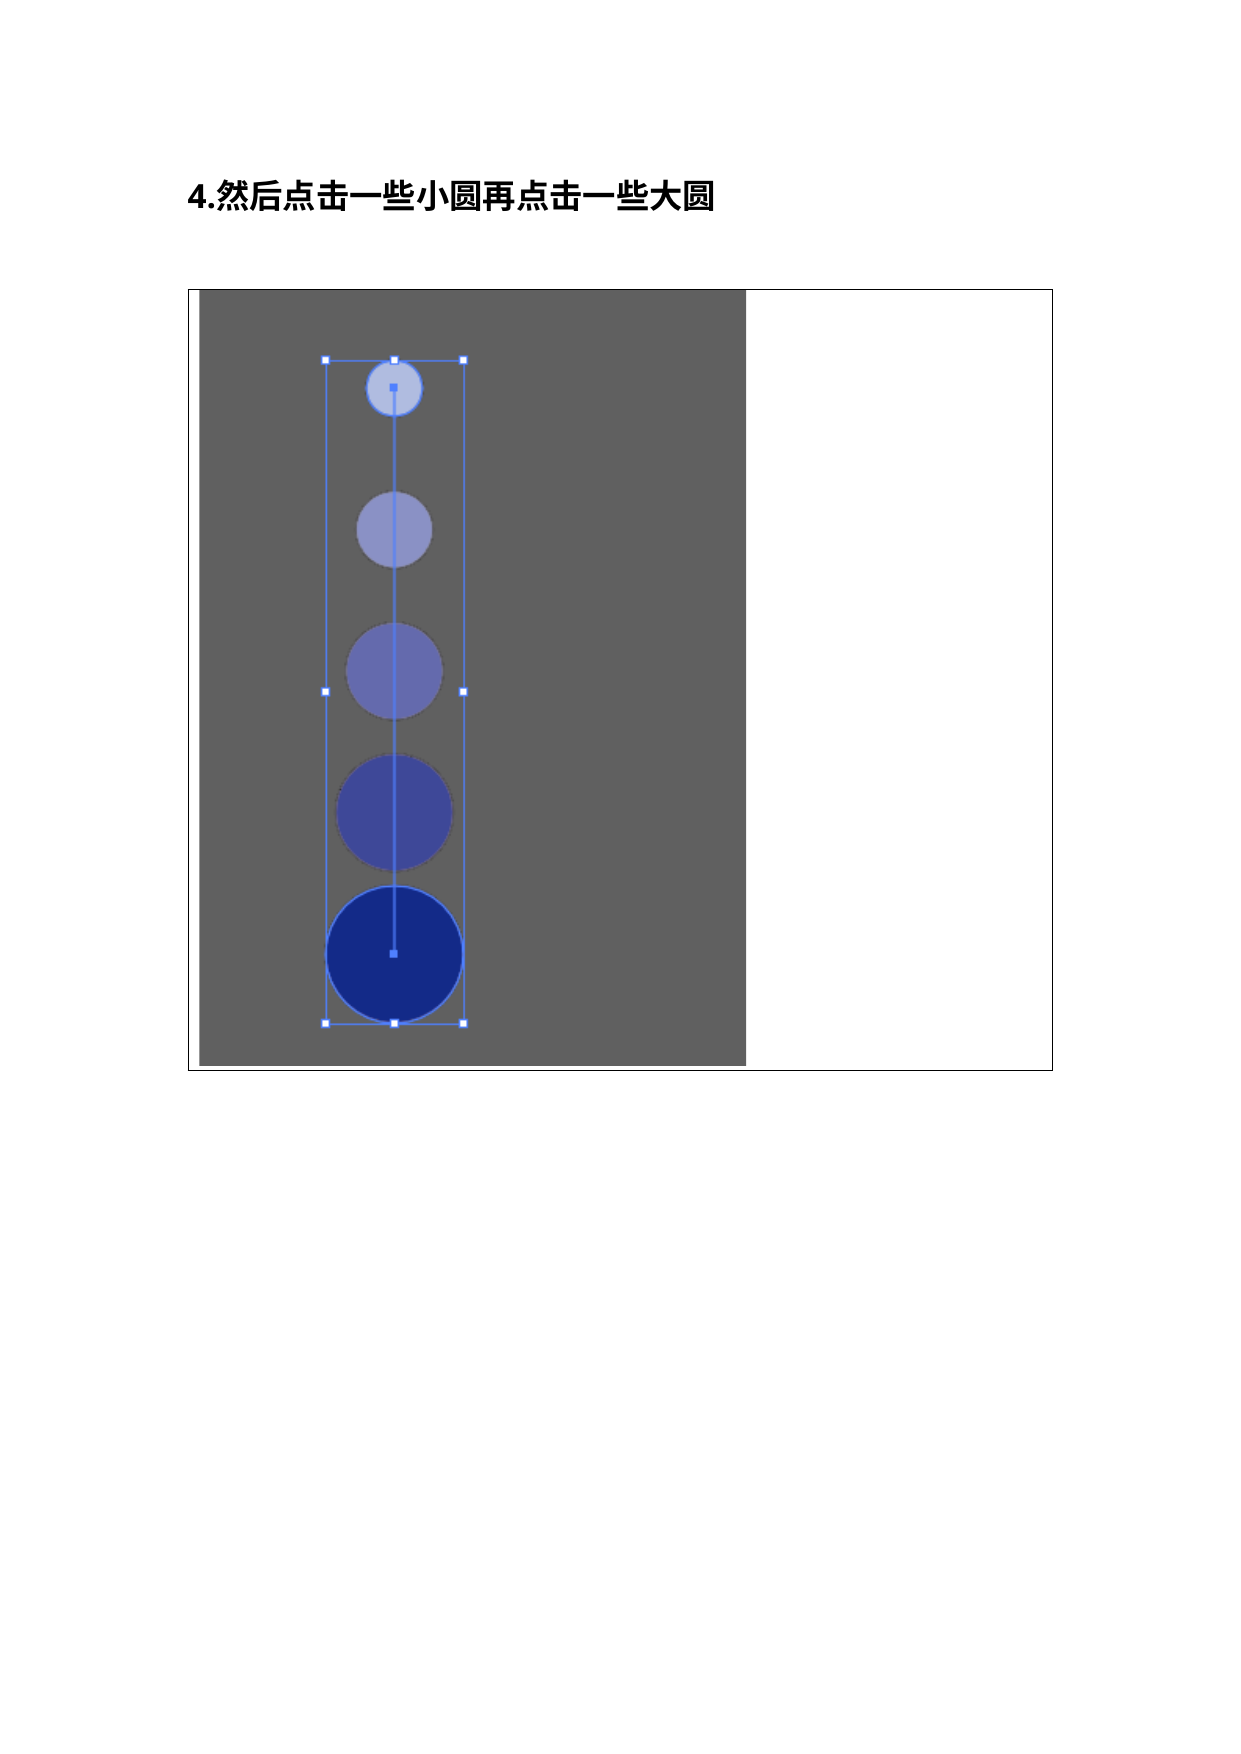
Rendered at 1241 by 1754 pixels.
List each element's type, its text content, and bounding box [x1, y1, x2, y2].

subtitle 4.然后点击一些小圆再点击一些大圆 [187, 162, 1053, 227]
picture [199, 290, 747, 1066]
table_header [189, 290, 1052, 1070]
